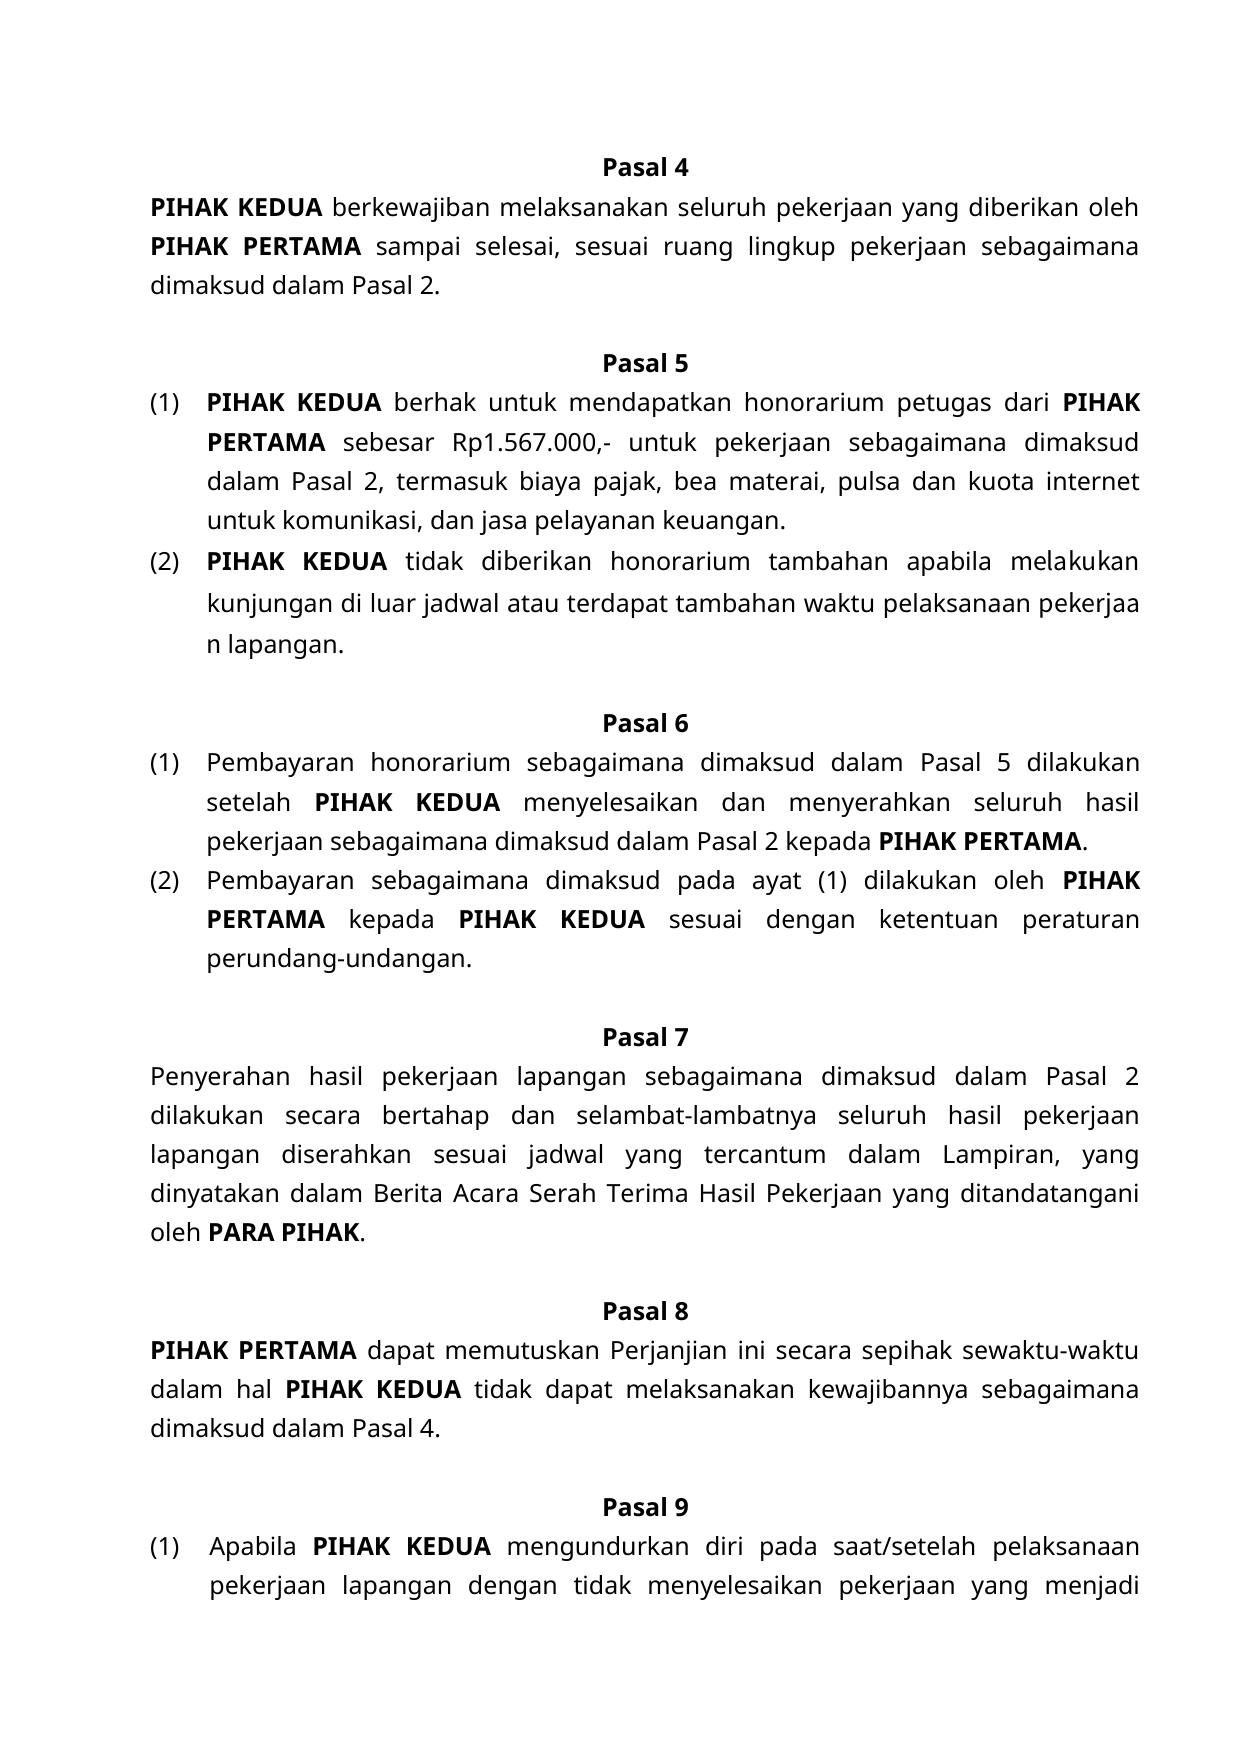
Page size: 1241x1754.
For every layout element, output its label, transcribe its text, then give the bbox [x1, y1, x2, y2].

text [150, 1528, 1140, 1602]
text PIHAK PERTAMA dapat memutuskan Perjanjian ini secara sepihak sewaktu-waktu dalam hal PIHAK KEDUA tidak dapat melaksanakan kewajibannya sebagaimana dimaksud dalam Pasal 4. [150, 1332, 1140, 1445]
list (2) Pembayaran sebagaimana dimaksud pada ayat (1) dilakukan oleh PIHAK PERTAMA kepada PIHAK KEDUA sesuai dengan ketentuan peraturan perundang-undangan. [150, 862, 1140, 975]
list (1) Pembayaran honorarium sebagaimana dimaksud dalam Pasal 5 dilakukan setelah PIHAK KEDUA menyelesaikan dan menyerahkan seluruh hasil pekerjaan sebagaimana dimaksud dalam Pasal 2 kepada PIHAK PERTAMA. [150, 745, 1140, 857]
text Penyerahan hasil pekerjaan lapangan sebagaimana dimaksud dalam Pasal 2 dilakukan secara bertahap dan selambat-lambatnya seluruh hasil pekerjaan lapangan diserahkan sesuai jadwal yang tercantum dalam Lampiran, yang dinyatakan dalam Berita Acara Serah Terima Hasil Pekerjaan yang ditandatangani oleh PARA PIHAK. [150, 1058, 1140, 1249]
text PIHAK KEDUA berkewajiban melaksanakan seluruh pekerjaan yang diberikan oleh PIHAK PERTAMA sampai selesai, sesuai ruang lingkup pekerjaan sebagaimana dimaksud dalam Pasal 2. [150, 189, 1140, 302]
list (2) PIHAK KEDUA tidak diberikan honorarium tambahan apabila melakukan kunjungan di luar jadwal atau terdapat tambahan waktu pelaksanaan pekerjaan lapangan. [150, 542, 1140, 661]
text Pasal 6 [150, 706, 1140, 740]
text Pasal 9 [150, 1489, 1140, 1523]
text Pasal 4 [150, 150, 1140, 184]
text Pasal 8 [150, 1293, 1140, 1327]
text Pasal 7 [150, 1019, 1140, 1053]
list (1) PIHAK KEDUA berhak untuk mendapatkan honorarium petugas dari PIHAK PERTAMA sebesar Rp1.567.000,- untuk pekerjaan sebagaimana dimaksud dalam Pasal 2, termasuk biaya pajak, bea materai, pulsa dan kuota internet untuk komunikasi, dan jasa pelayanan keuangan. [150, 385, 1140, 537]
text Pasal 5 [150, 346, 1140, 380]
